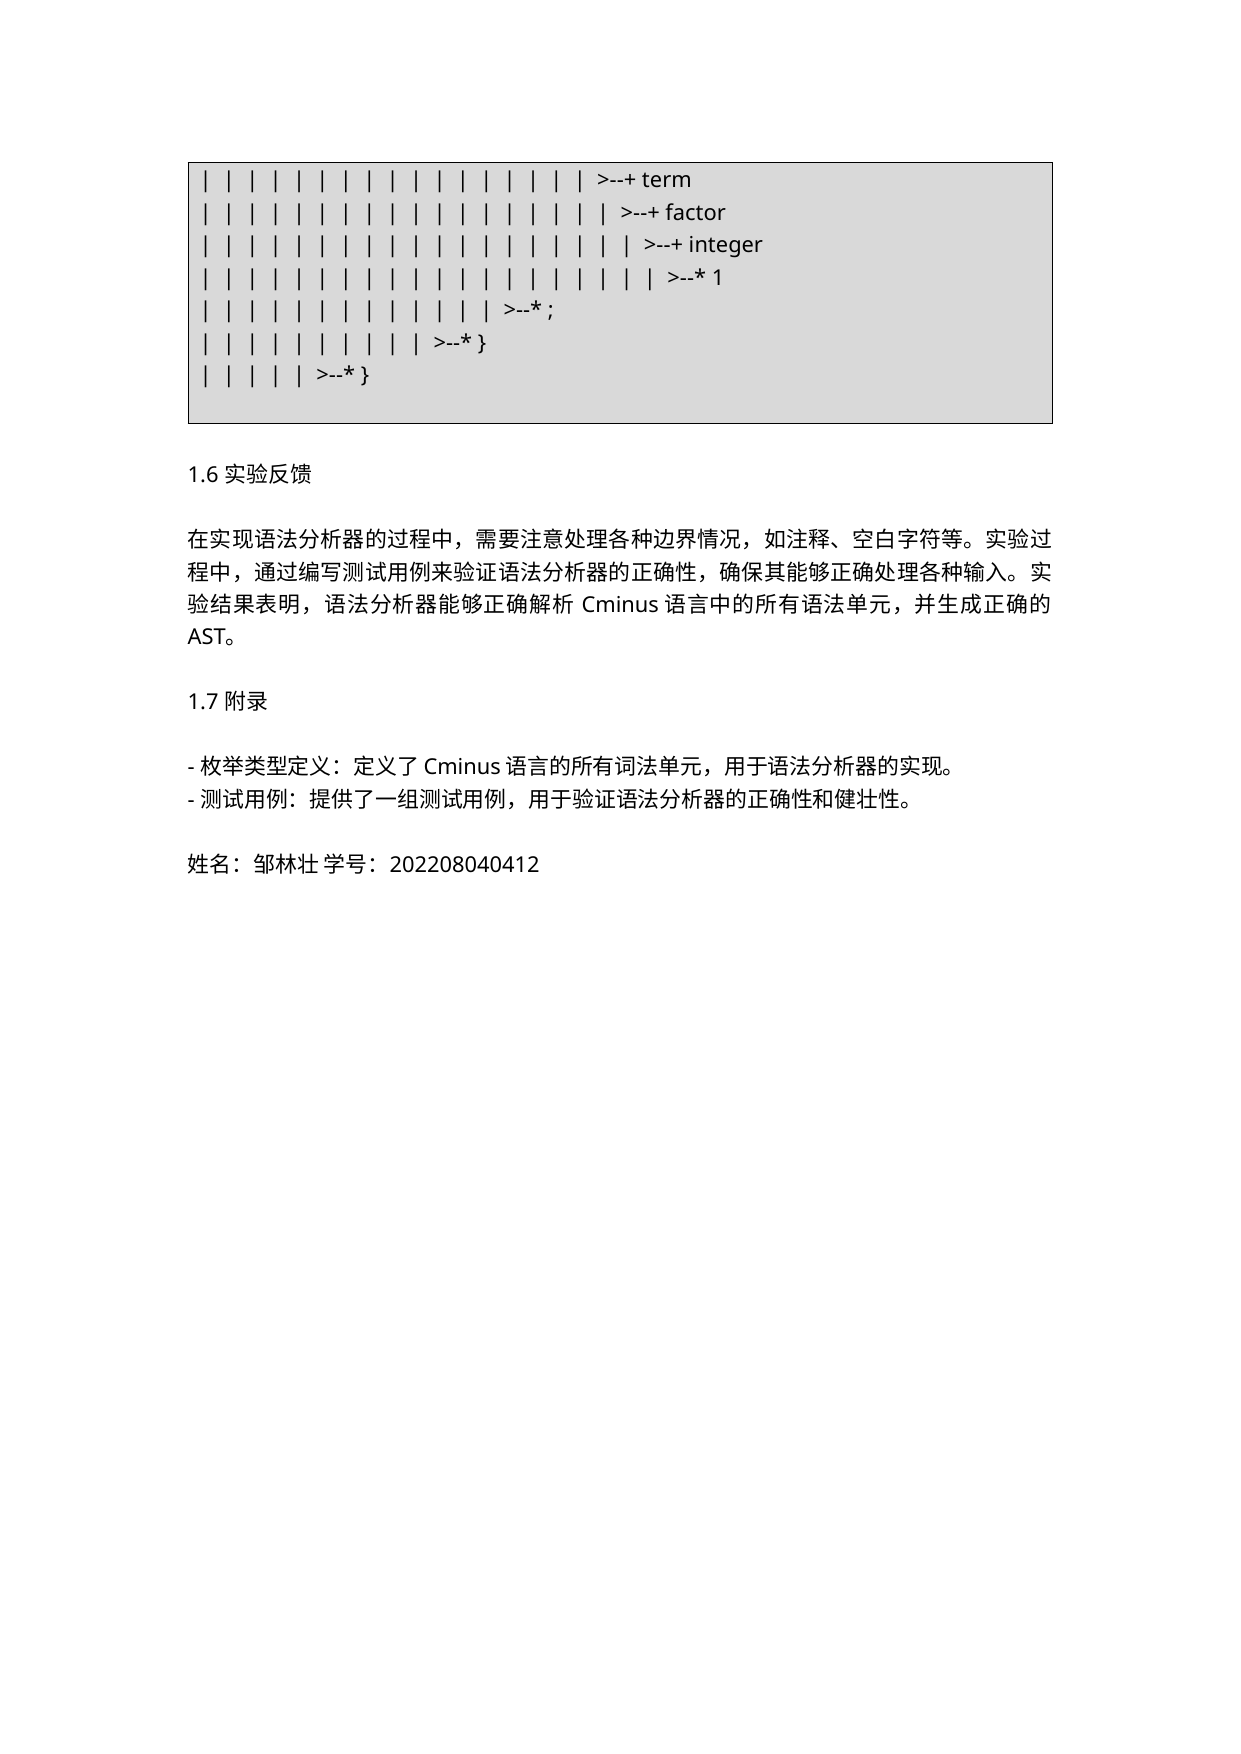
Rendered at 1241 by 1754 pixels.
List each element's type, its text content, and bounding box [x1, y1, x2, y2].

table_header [189, 163, 1052, 423]
text - 枚举类型定义：定义了Cminus语言的所有词法单元，用于语法分析器的实现。 [187, 749, 1053, 782]
text 1.6 实验反馈 [187, 457, 1053, 489]
text 姓名：邹林壮 学号：202208040412 [187, 847, 1053, 879]
text - 测试用例：提供了一组测试用例，用于验证语法分析器的正确性和健壮性。 [187, 782, 1053, 814]
text 1.7 附录 [187, 684, 1053, 717]
text 在实现语法分析器的过程中，需要注意处理各种边界情况，如注释、空白字符等。实验过程中，通过编写测试用例来验证语法分析器的正确性，确保其能够正确处理各种输入。实验结果表明，语法分析器能够正确解析Cminus语言中的所有语法单元，并生成正确的AST。 [187, 522, 1053, 652]
